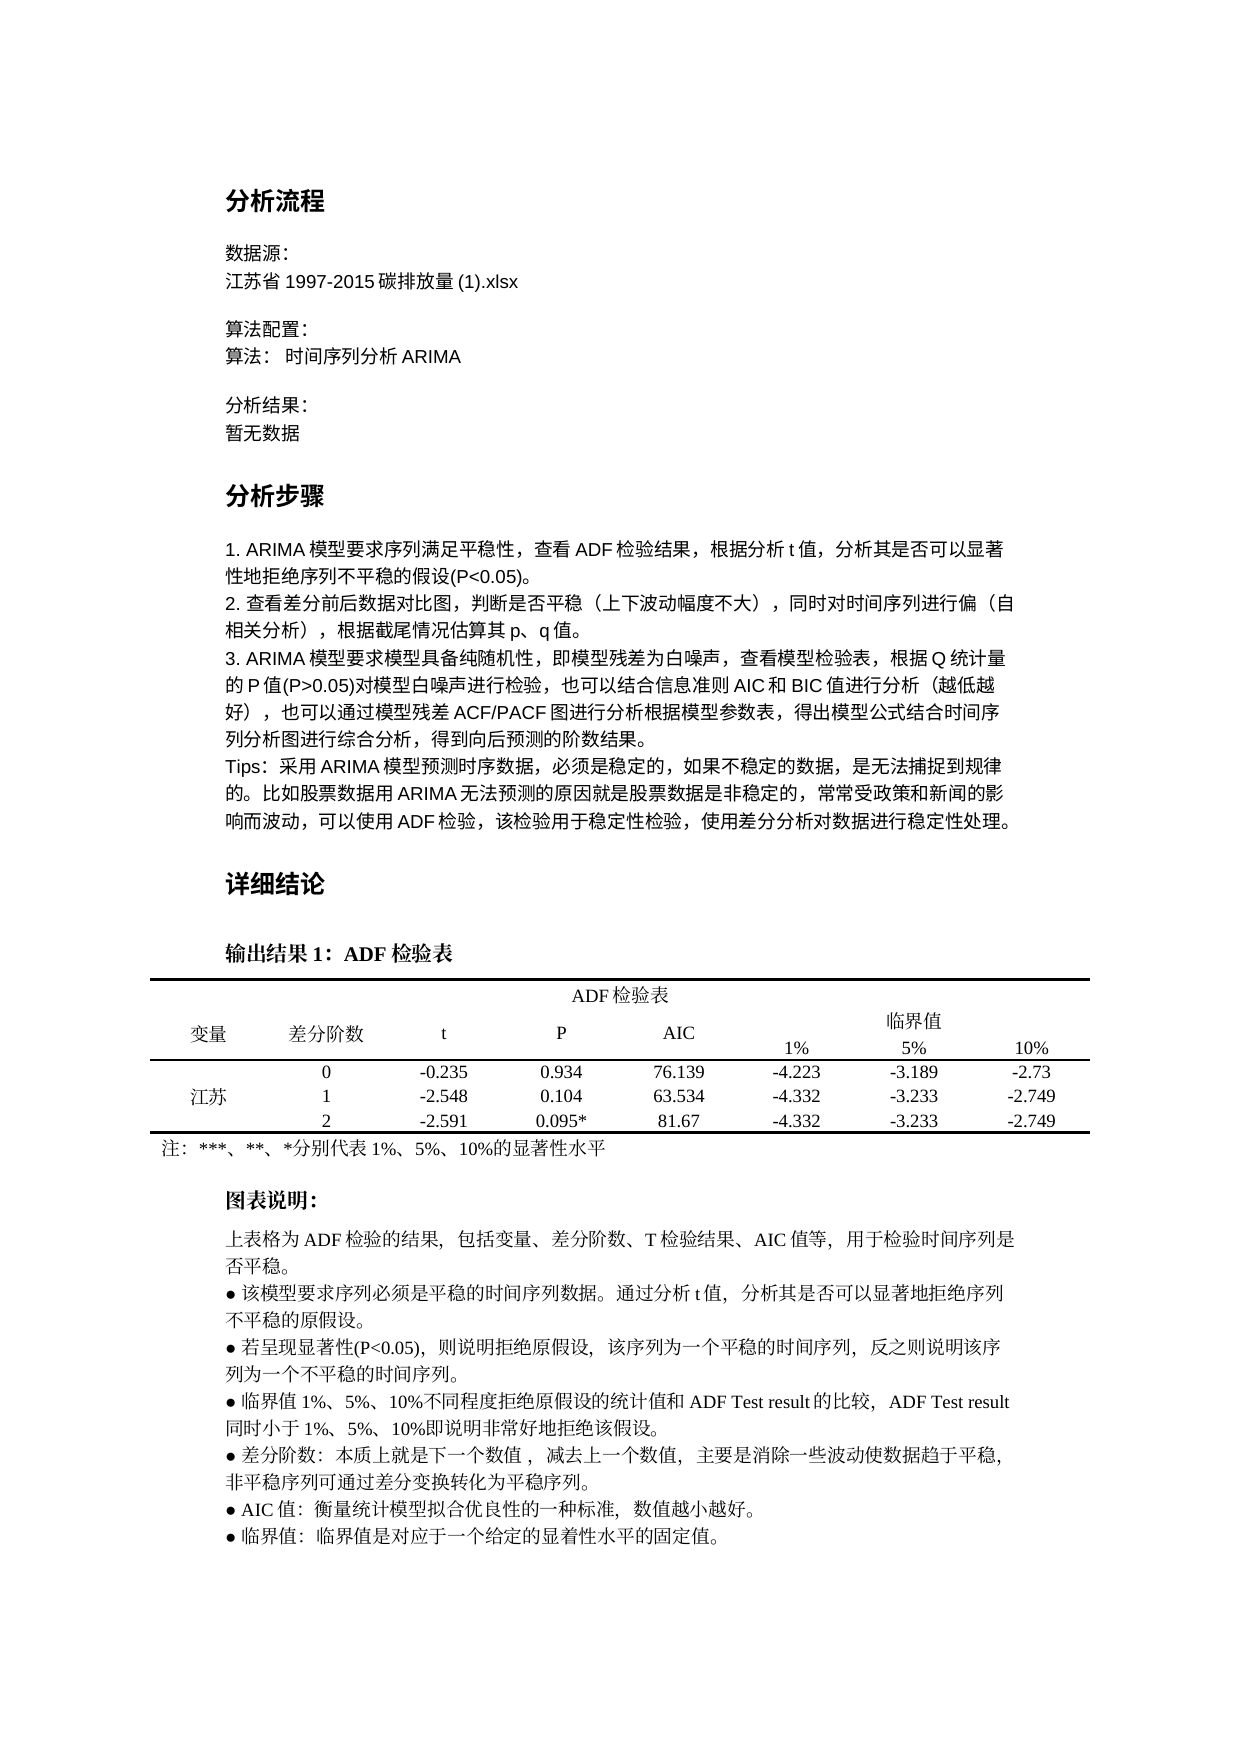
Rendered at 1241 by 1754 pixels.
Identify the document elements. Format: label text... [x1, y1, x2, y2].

table_cell 1% [738, 1034, 855, 1058]
table_cell -3.233 [855, 1107, 973, 1131]
table_cell -4.223 [738, 1061, 855, 1083]
table_cell -4.332 [738, 1107, 855, 1131]
table_cell 81.67 [620, 1107, 738, 1131]
table_cell 1 [268, 1083, 385, 1107]
table_cell 0.095* [503, 1107, 620, 1131]
subtitle 详细结论 [225, 865, 1015, 901]
table_cell 江苏 [150, 1061, 267, 1131]
table_cell 2 [268, 1107, 385, 1131]
subtitle 分析步骤 1. ARIMA模型要求序列满足平稳性，查看ADF检验结果，根据分析t值，分析其是否可以显著性地拒绝序列不平稳的假设(P<0.05)。 2. 查看差分前后数据对比图，判断是否平稳（上下波动幅度不大），同时对时间序列进行偏（自相关分析），根据截尾情况估算其p、q值。 3. ARIMA模型要求模型具备纯随机性，即模型残差为白噪声，查看模型检验表，根据Q统计量的P值(P>0.05)对模型白噪声进行检验，也可以结合信息准则AIC和BIC值进行分析（越低越好），也可以通过模型残差ACF/PACF图进行分析根据模型参数表，得出模型公式结合时间序列分析图进行综合分析，得到向后预测的阶数结果。 Tips：采用ARIMA模型预测时序数据，必须是稳定的，如果不稳定的数据，是无法捕捉到规律的。比如股票数据用ARIMA无法预测的原因就是股票数据是非稳定的，常常受政策和新闻的影响而波动，可以使用ADF检验，该检验用于稳定性检验，使用差分分析对数据进行稳定性处理。 [225, 477, 1015, 833]
table_cell 0.934 [503, 1061, 620, 1083]
table_cell -0.235 [385, 1061, 502, 1083]
table_cell 差分阶数 [268, 1008, 385, 1058]
subtitle 分析流程 数据源： 江苏省1997-2015碳排放量 (1).xlsx 算法配置： 算法： 时间序列分析ARIMA 分析结果： 暂无数据 [225, 181, 1015, 445]
table_cell 0.104 [503, 1083, 620, 1107]
table_cell 变量 [150, 1008, 267, 1058]
table_cell -2.73 [973, 1061, 1090, 1083]
table_cell -2.749 [973, 1107, 1090, 1131]
table_cell -3.233 [855, 1083, 973, 1107]
table_cell 76.139 [620, 1061, 738, 1083]
table_cell -3.189 [855, 1061, 973, 1083]
table_cell 注：***、**、*分别代表1%、5%、10%的显著性水平 [150, 1134, 1090, 1161]
table_cell AIC [620, 1008, 738, 1058]
text 上表格为ADF检验的结果，包括变量、差分阶数、T检验结果、AIC值等，用于检验时间序列是否平稳。 ● 该模型要求序列必须是平稳的时间序列数据。通过分析t值，分析其是否可以显著地拒绝序列不平稳的原假设。 ● 若呈现显著性(P<0.05)，则说明拒绝原假设，该序列为一个平稳的时间序列，反之则说明该序列为一个不平稳的时间序列。 ● 临界值1%、5%、10%不同程度拒绝原假设的统计值和ADF Test result的比较，ADF Test result同时小于1%、5%、10%即说明非常好地拒绝该假设。 ● 差分阶数：本质上就是下一个数值 ，减去上一个数值，主要是消除一些波动使数据趋于平稳，非平稳序列可通过差分变换转化为平稳序列。 ● AIC值：衡量统计模型拟合优良性的一种标准，数值越小越好。 ● 临界值：临界值是对应于一个给定的显着性水平的固定值。 [225, 1225, 1015, 1549]
table_cell -2.548 [385, 1083, 502, 1107]
table_cell P [503, 1008, 620, 1058]
table_cell 0 [268, 1061, 385, 1083]
table_cell -2.591 [385, 1107, 502, 1131]
table_cell -2.749 [973, 1083, 1090, 1107]
table_cell -4.332 [738, 1083, 855, 1107]
table_header ADF检验表 [150, 981, 1090, 1007]
text 输出结果1：ADF检验表 [225, 913, 1015, 967]
table_cell t [385, 1008, 502, 1058]
table_cell 63.534 [620, 1083, 738, 1107]
table_cell 10% [973, 1034, 1090, 1058]
text 图表说明： [225, 1161, 1015, 1214]
table_cell 5% [855, 1034, 973, 1058]
table_cell 临界值 [738, 1008, 1090, 1034]
